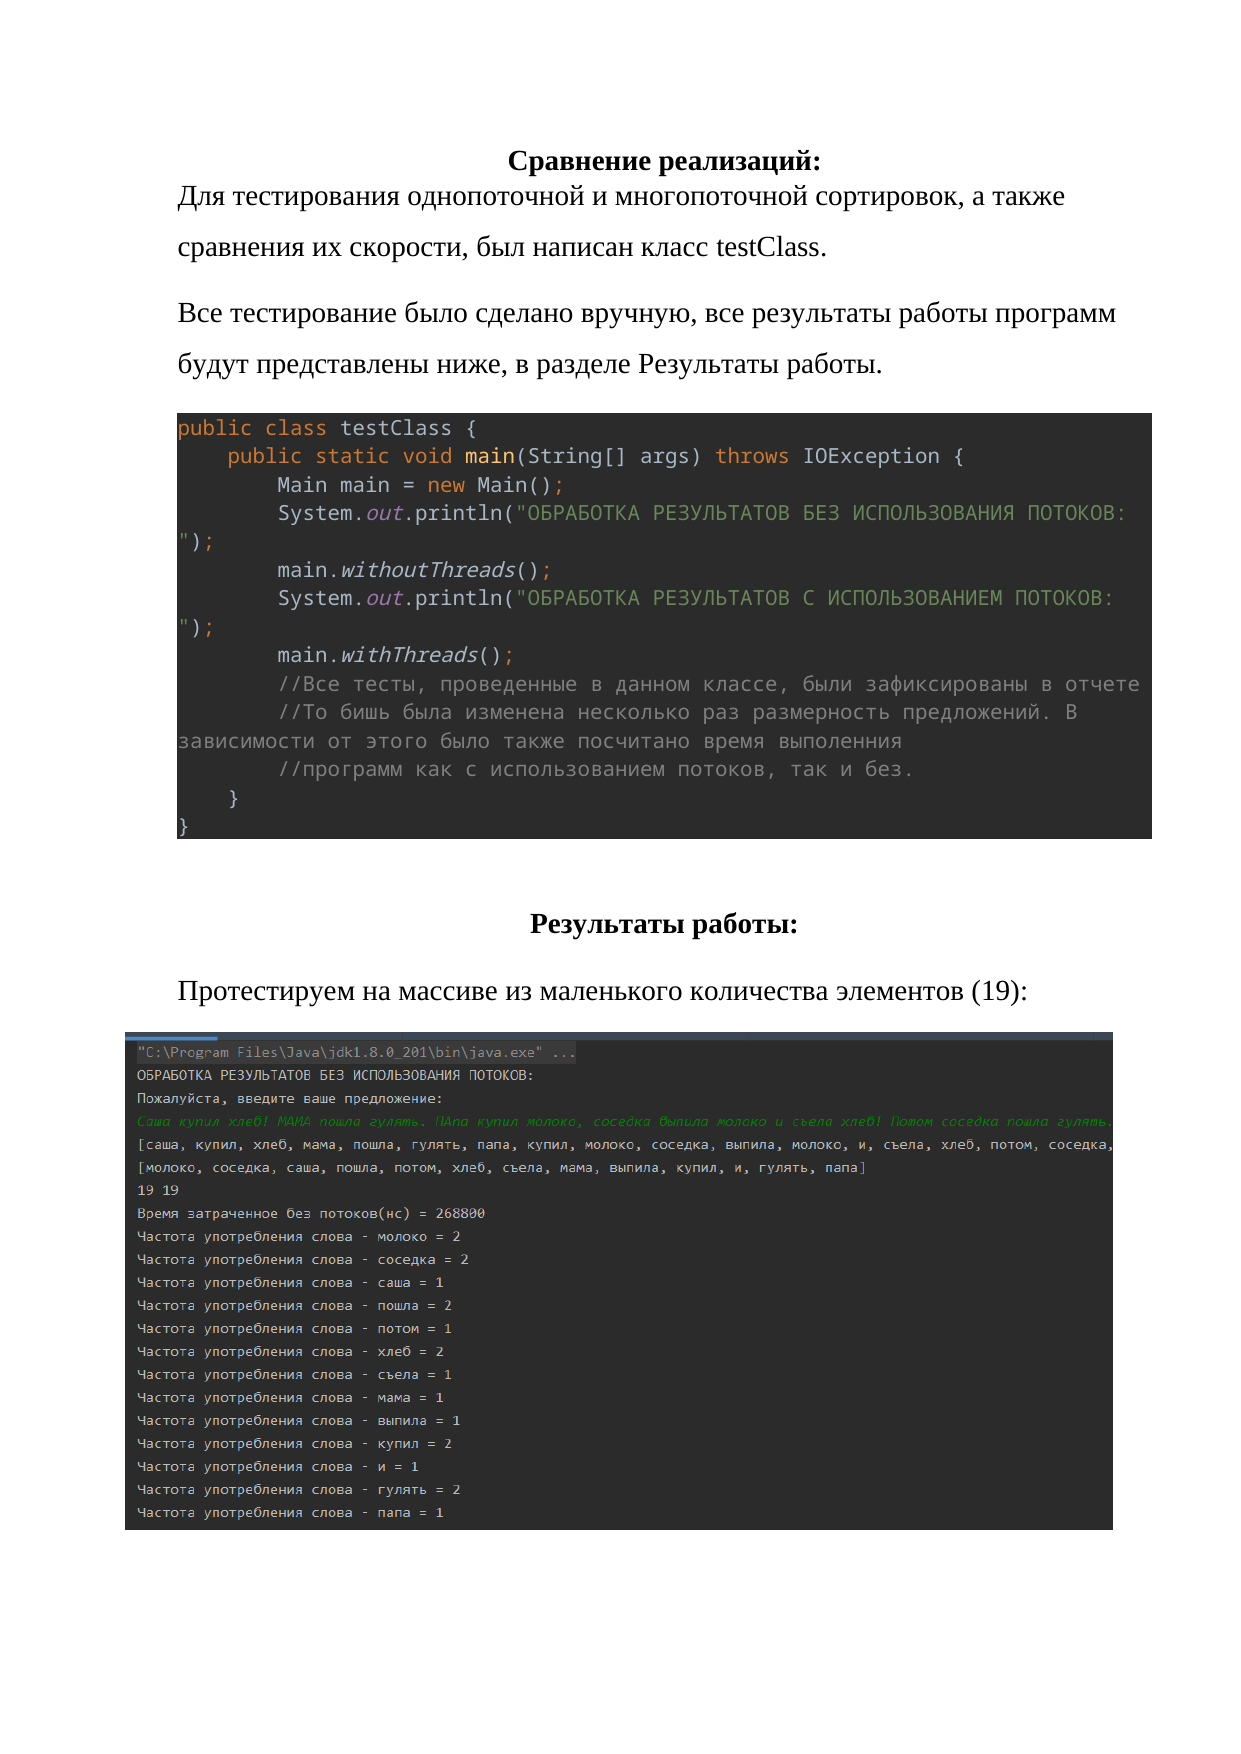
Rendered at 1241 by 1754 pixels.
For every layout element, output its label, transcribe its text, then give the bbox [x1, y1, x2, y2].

text Для тестирования однопоточной и многопоточной сортировок, а также сравнения их скорости, был написан класс testClass. [177, 178, 1152, 262]
subtitle Сравнение реализаций: [177, 143, 1152, 177]
text Протестируем на массиве из маленького количества элементов (19): [177, 973, 1152, 1007]
picture [125, 1032, 1113, 1530]
text Результаты работы: [177, 906, 1152, 940]
text public class testClass { public static void main(String[] args) throws IOException { Main main = new Main(); System.out.println("ОБРАБОТКА РЕЗУЛЬТАТОВ БЕЗ ИСПОЛЬЗОВАНИЯ ПОТОКОВ: "); main.withoutThreads(); System.out.println("ОБРАБОТКА РЕЗУЛЬТАТОВ С ИСПОЛЬЗОВАНИЕМ ПОТОКОВ: "); main.withThreads(); //Все тесты, проведенные в данном классе, были зафиксированы в отчете //То бишь была изменена несколько раз размерность предложений. В зависимости от этого было также посчитано время выполенния //программ как с использованием потоков, так и без. } } [177, 413, 1152, 839]
text Все тестирование было сделано вручную, все результаты работы программ будут представлены ниже, в разделе Результаты работы. [177, 296, 1152, 379]
